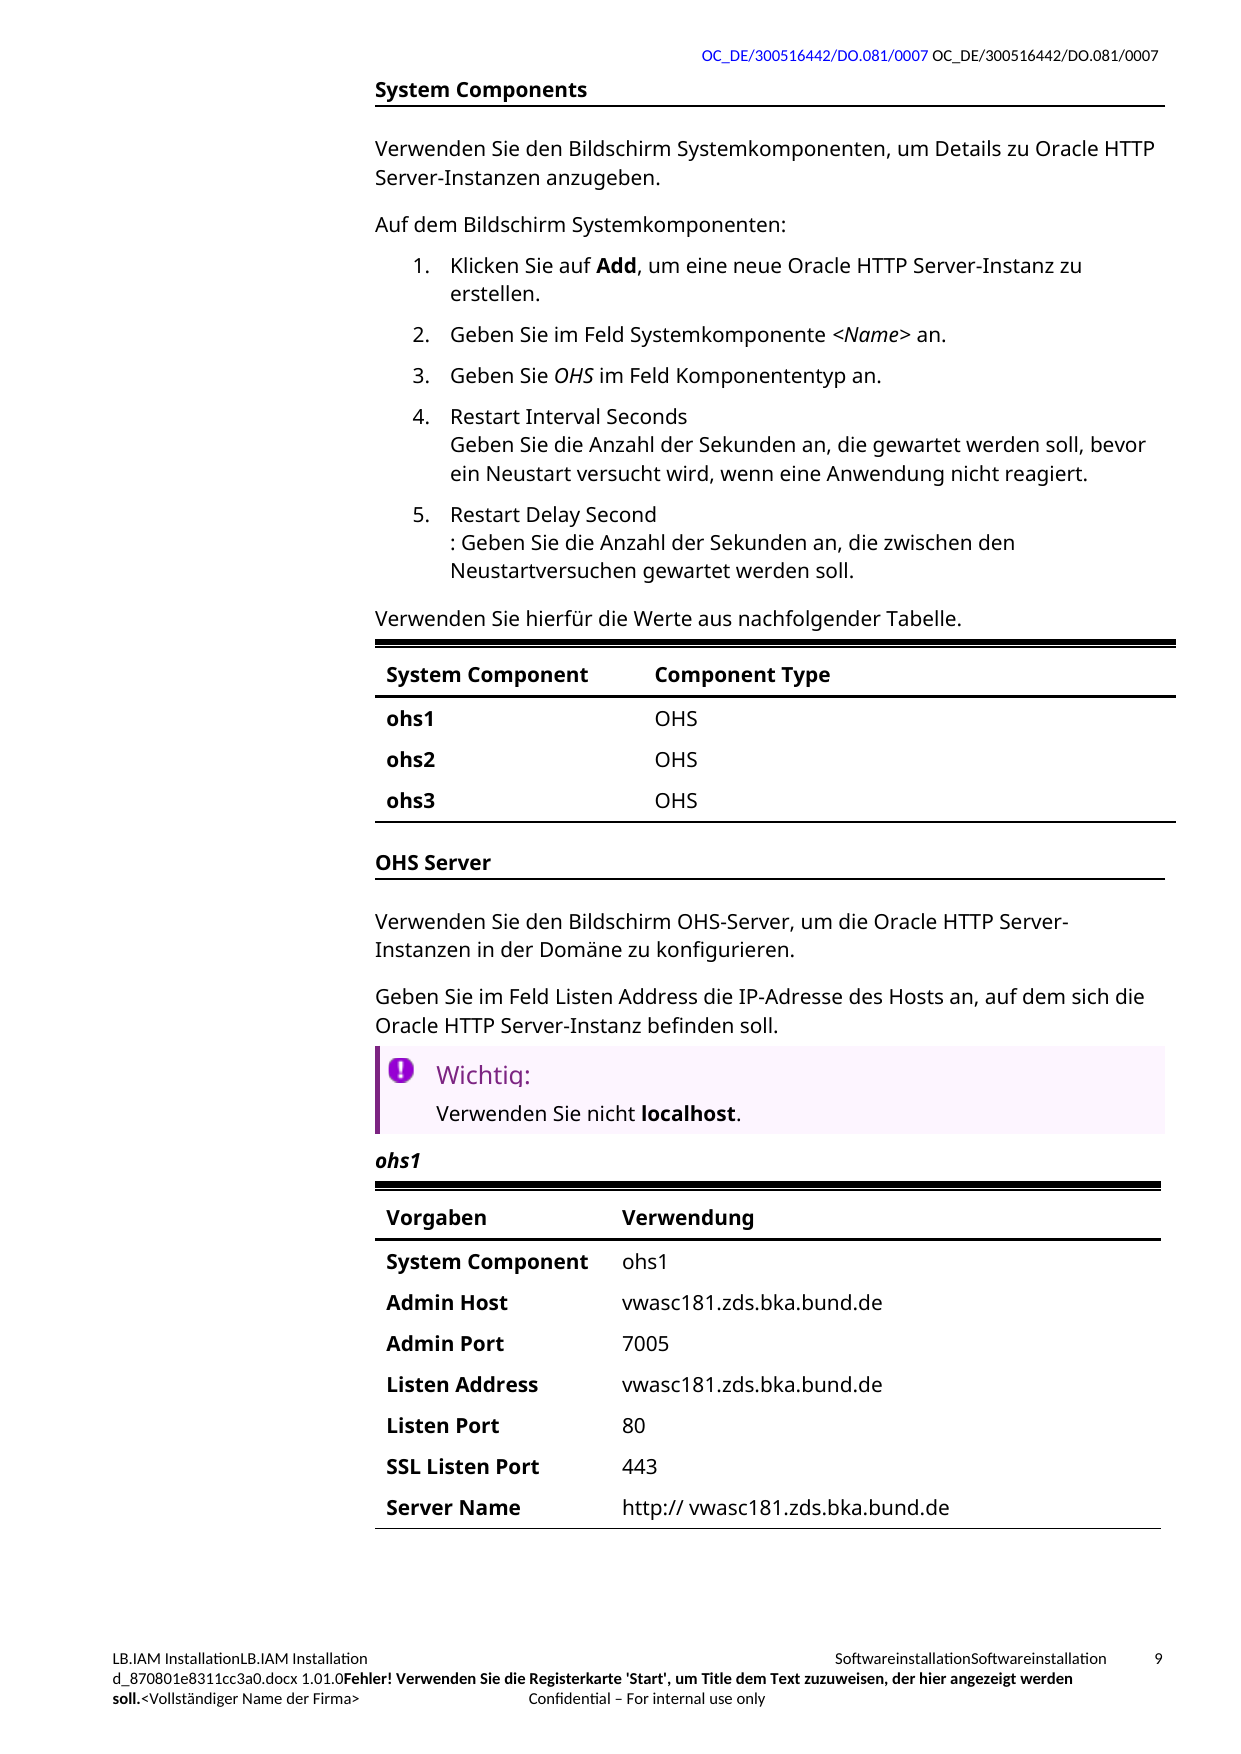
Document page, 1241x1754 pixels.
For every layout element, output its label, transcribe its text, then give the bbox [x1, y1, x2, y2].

text Verwenden Sie den Bildschirm OHS-Server, um die Oracle HTTP Server-Instanzen in der Domäne zu konfigurieren. [375, 907, 1165, 964]
table_cell Admin Host [375, 1282, 611, 1323]
table_header Verwendung [611, 1191, 1161, 1238]
table_cell 7005 [611, 1323, 1161, 1364]
table_header System Component [375, 648, 643, 695]
table_header Component Type [643, 648, 1176, 695]
table_cell OHS [643, 739, 1176, 780]
picture [388, 1058, 414, 1083]
table_cell ohs1 [375, 698, 643, 739]
table_header Wichtig: [425, 1046, 1165, 1087]
list Restart Delay Second : Geben Sie die Anzahl der Sekunden an, die zwischen den Neustartversuchen gewartet werden soll. [412, 500, 1165, 585]
table_cell http:// vwasc181.zds.bka.bund.de [611, 1487, 1161, 1528]
text Verwenden Sie den Bildschirm Systemkomponenten, um Details zu Oracle HTTP Server-Instanzen anzugeben. [375, 134, 1165, 191]
table_cell 443 [611, 1446, 1161, 1487]
table_cell ohs2 [375, 739, 643, 780]
list Restart Interval Seconds Geben Sie die Anzahl der Sekunden an, die gewartet werden soll, bevor ein Neustart versucht wird, wenn eine Anwendung nicht reagiert. [412, 402, 1165, 487]
table_cell Admin Port [375, 1323, 611, 1364]
text Verwenden Sie hierfür die Werte aus nachfolgender Tabelle. [375, 604, 1165, 632]
table_cell System Component [375, 1241, 611, 1282]
table_cell 80 [611, 1405, 1161, 1446]
table_cell Server Name [375, 1487, 611, 1528]
list Geben Sie OHS im Feld Komponententyp an. [412, 361, 1165, 389]
table_cell SSL Listen Port [375, 1446, 611, 1487]
table_cell Listen Address [375, 1364, 611, 1405]
subtitle System Components [375, 75, 1165, 105]
table_header Vorgaben [375, 1191, 611, 1238]
table_cell OHS [643, 780, 1176, 821]
subtitle OHS Server [375, 848, 1165, 878]
subtitle ohs1 [375, 1147, 1165, 1175]
list Geben Sie im Feld Systemkomponente <Name> an. [412, 320, 1165, 348]
table_cell ohs1 [611, 1241, 1161, 1282]
table_cell Listen Port [375, 1405, 611, 1446]
table_cell vwasc181.zds.bka.bund.de [611, 1364, 1161, 1405]
table_cell ohs3 [375, 780, 643, 821]
table_header [380, 1046, 425, 1134]
list Klicken Sie auf Add, um eine neue Oracle HTTP Server-Instanz zu erstellen. [412, 251, 1165, 308]
text Geben Sie im Feld Listen Address die IP-Adresse des Hosts an, auf dem sich die Oracle HTTP Server-Instanz befinden soll. [375, 982, 1165, 1039]
text Auf dem Bildschirm Systemkomponenten: [375, 210, 1165, 238]
table_cell vwasc181.zds.bka.bund.de [611, 1282, 1161, 1323]
table_cell OHS [643, 698, 1176, 739]
table_cell Verwenden Sie nicht localhost. [425, 1087, 1165, 1134]
